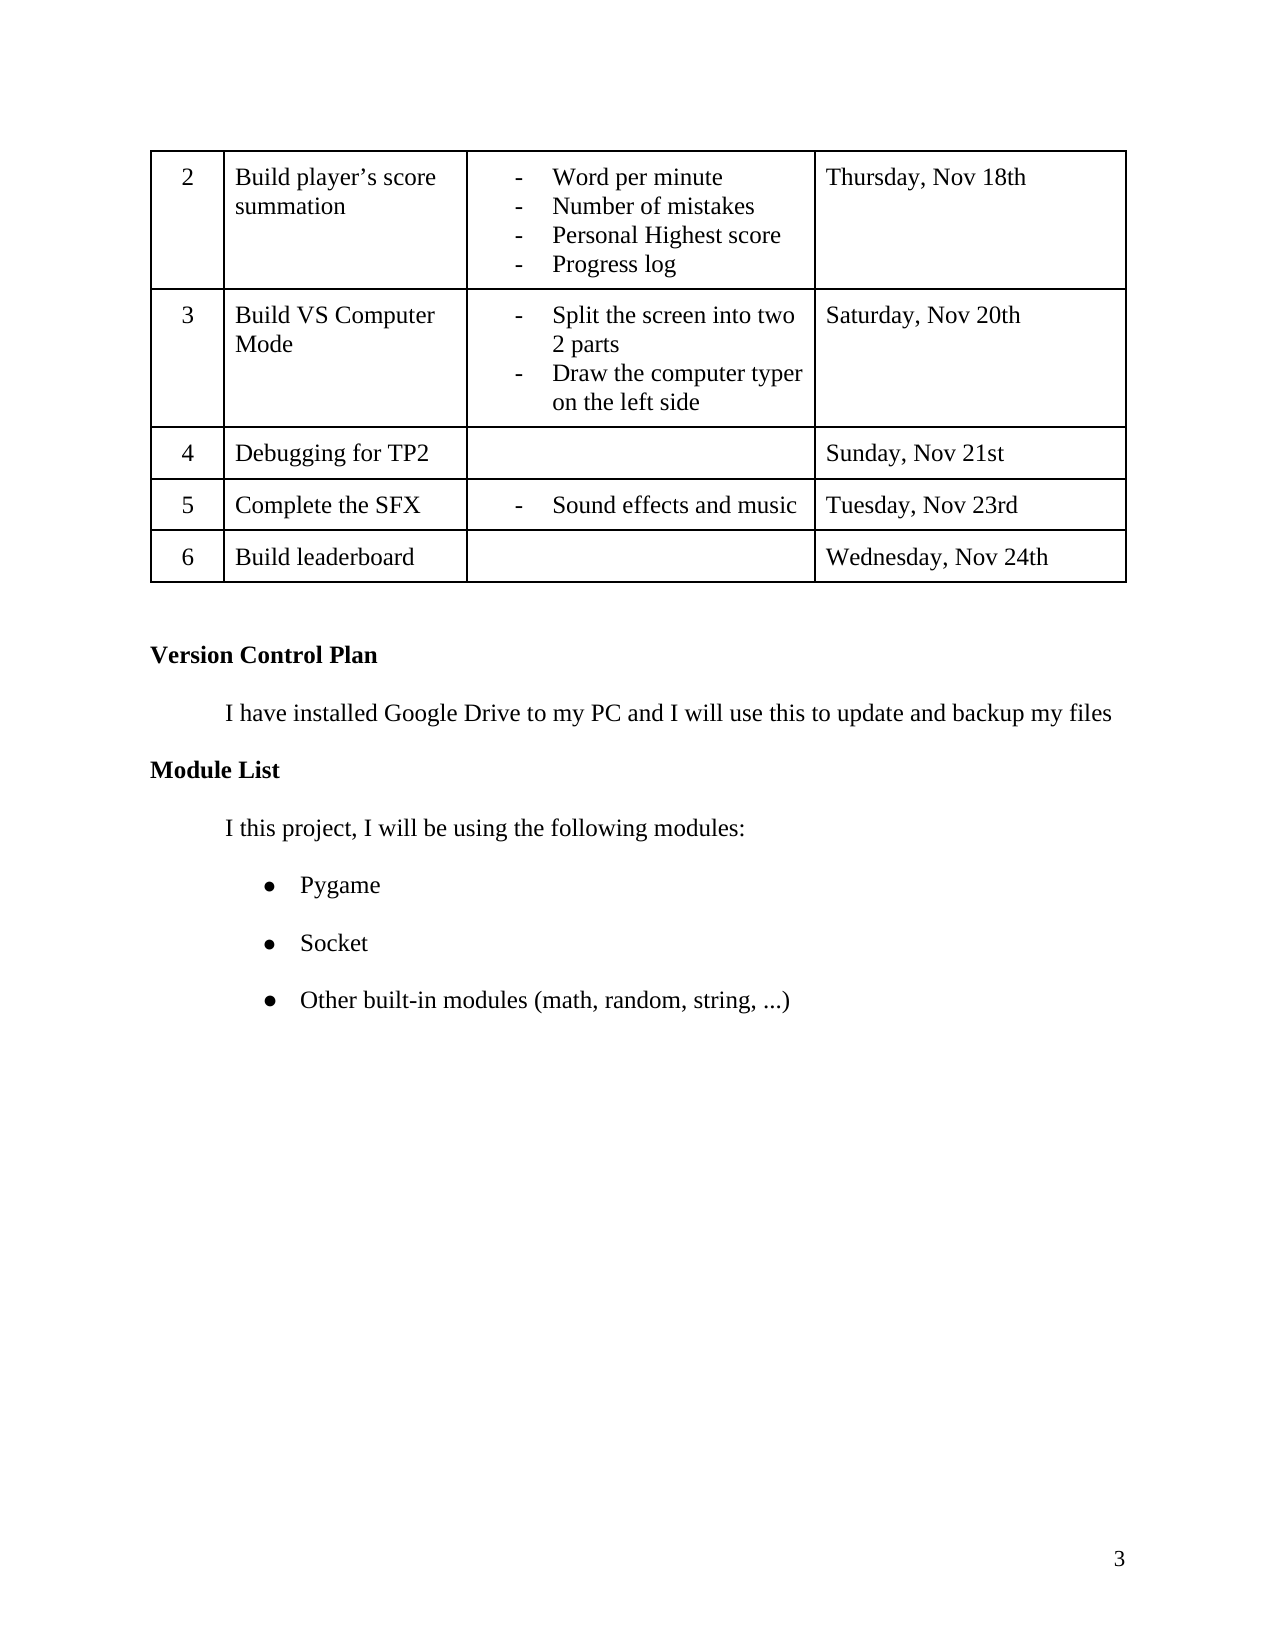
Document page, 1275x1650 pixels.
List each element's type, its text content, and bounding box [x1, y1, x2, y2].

table_cell Saturday, Nov 20th [816, 290, 1125, 426]
table_cell Build leaderboard [225, 531, 466, 581]
table_cell Build VS Computer Mode [225, 290, 466, 426]
text I have installed Google Drive to my PC and I will use this to update and backup my files [150, 698, 1125, 727]
text I this project, I will be using the following modules: [150, 813, 1125, 842]
table_cell Word per minute Number of mistakes Personal Highest score Progress log [468, 152, 814, 288]
text Version Control Plan [150, 640, 1125, 669]
table_cell Complete the SFX [225, 480, 466, 529]
list Other built-in modules (math, random, string, ...) [262, 985, 1125, 1014]
table_cell Sunday, Nov 21st [816, 428, 1125, 477]
table_cell 3 [152, 290, 223, 426]
table_cell Debugging for TP2 [225, 428, 466, 477]
table_cell 4 [152, 428, 223, 477]
table_cell Wednesday, Nov 24th [816, 531, 1125, 581]
table_cell Thursday, Nov 18th [816, 152, 1125, 288]
table_cell [468, 428, 814, 477]
list Socket [262, 928, 1125, 957]
table_cell [468, 531, 814, 581]
table_cell Build player’s score summation [225, 152, 466, 288]
table_cell Sound effects and music [468, 480, 814, 529]
table_cell 5 [152, 480, 223, 529]
table_cell 2 [152, 152, 223, 288]
table_cell Split the screen into two 2 parts Draw the computer typer on the left side [468, 290, 814, 426]
table_cell 6 [152, 531, 223, 581]
list Pygame [262, 870, 1125, 899]
text Module List [150, 755, 1125, 784]
table_cell Tuesday, Nov 23rd [816, 480, 1125, 529]
